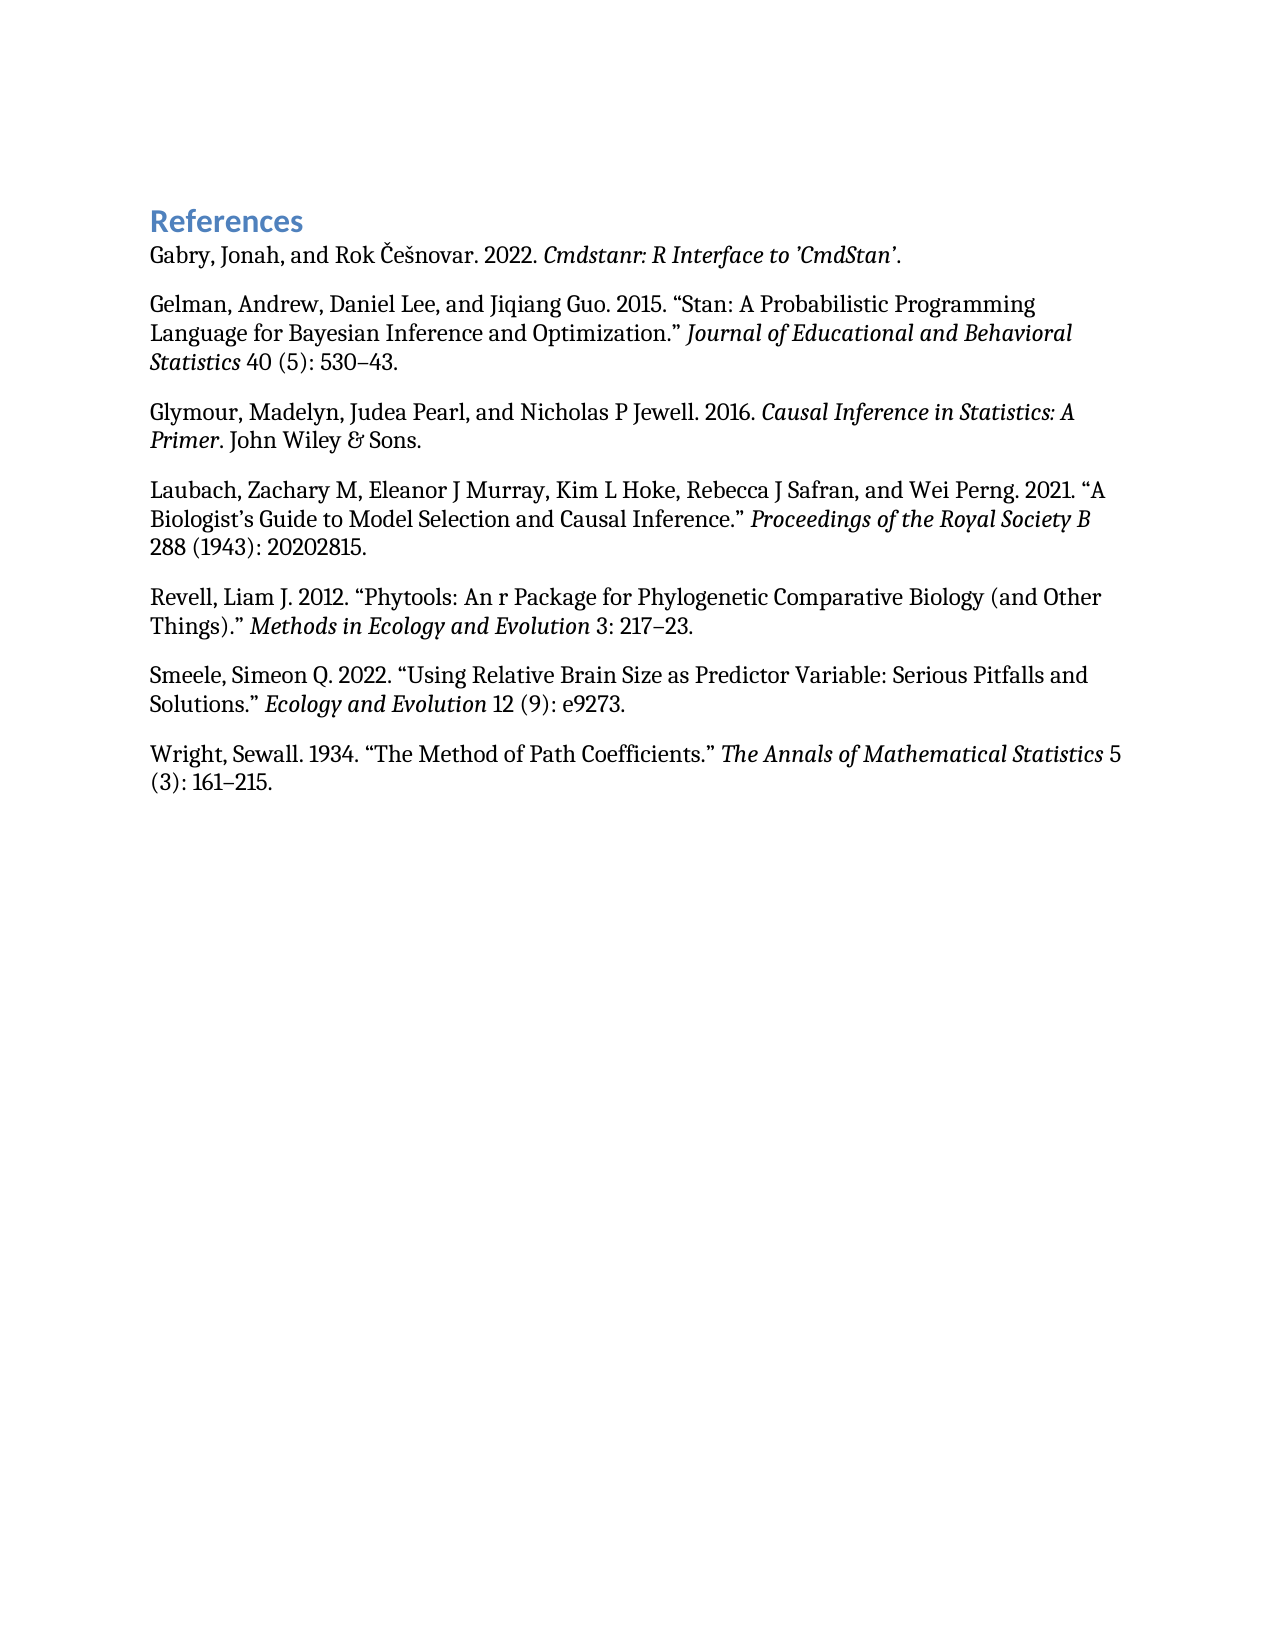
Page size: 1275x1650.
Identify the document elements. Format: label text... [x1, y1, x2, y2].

text Laubach, Zachary M, Eleanor J Murray, Kim L Hoke, Rebecca J Safran, and Wei Perng. 2021. “A Biologist’s Guide to Model Selection and Causal Inference.” Proceedings of the Royal Society B 288 (1943): 20202815. [150, 476, 1125, 562]
text Smeele, Simeon Q. 2022. “Using Relative Brain Size as Predictor Variable: Serious Pitfalls and Solutions.” Ecology and Evolution 12 (9): e9273. [150, 661, 1125, 719]
text Gelman, Andrew, Daniel Lee, and Jiqiang Guo. 2015. “Stan: A Probabilistic Programming Language for Bayesian Inference and Optimization.” Journal of Educational and Behavioral Statistics 40 (5): 530–43. [150, 290, 1125, 377]
text Gabry, Jonah, and Rok Češnovar. 2022. Cmdstanr: R Interface to ’CmdStan’. [150, 241, 1125, 269]
text Glymour, Madelyn, Judea Pearl, and Nicholas P Jewell. 2016. Causal Inference in Statistics: A Primer. John Wiley & Sons. [150, 397, 1125, 455]
text Revell, Liam J. 2012. “Phytools: An r Package for Phylogenetic Comparative Biology (and Other Things).” Methods in Ecology and Evolution 3: 217–23. [150, 583, 1125, 640]
subtitle References [150, 200, 1125, 241]
text Wright, Sewall. 1934. “The Method of Path Coefficients.” The Annals of Mathematical Statistics 5 (3): 161–215. [150, 739, 1125, 797]
